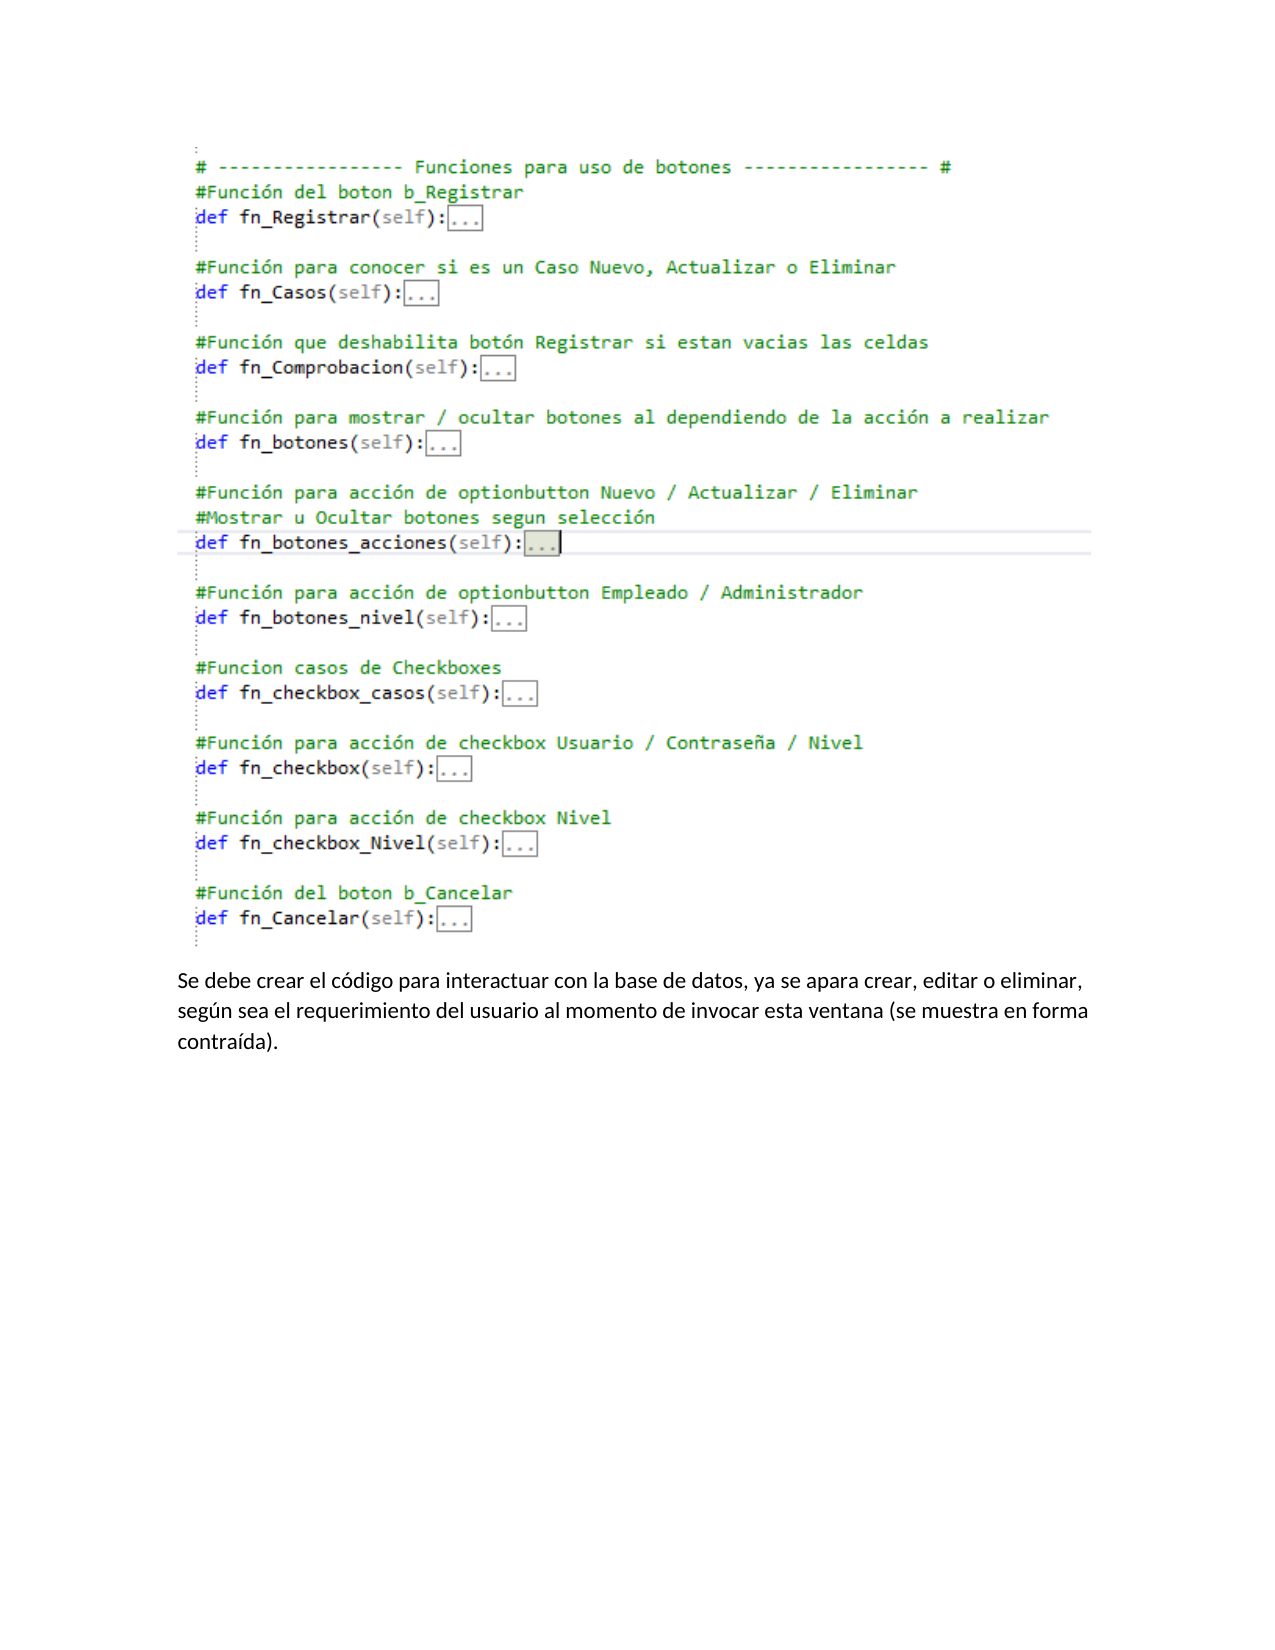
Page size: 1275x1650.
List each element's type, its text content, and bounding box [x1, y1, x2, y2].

text Se debe crear el código para interactuar con la base de datos, ya se apara crear, editar o eliminar, según sea el requerimiento del usuario al momento de invocar esta ventana (se muestra en forma contraída). [177, 966, 1098, 1055]
picture [177, 147, 1092, 948]
